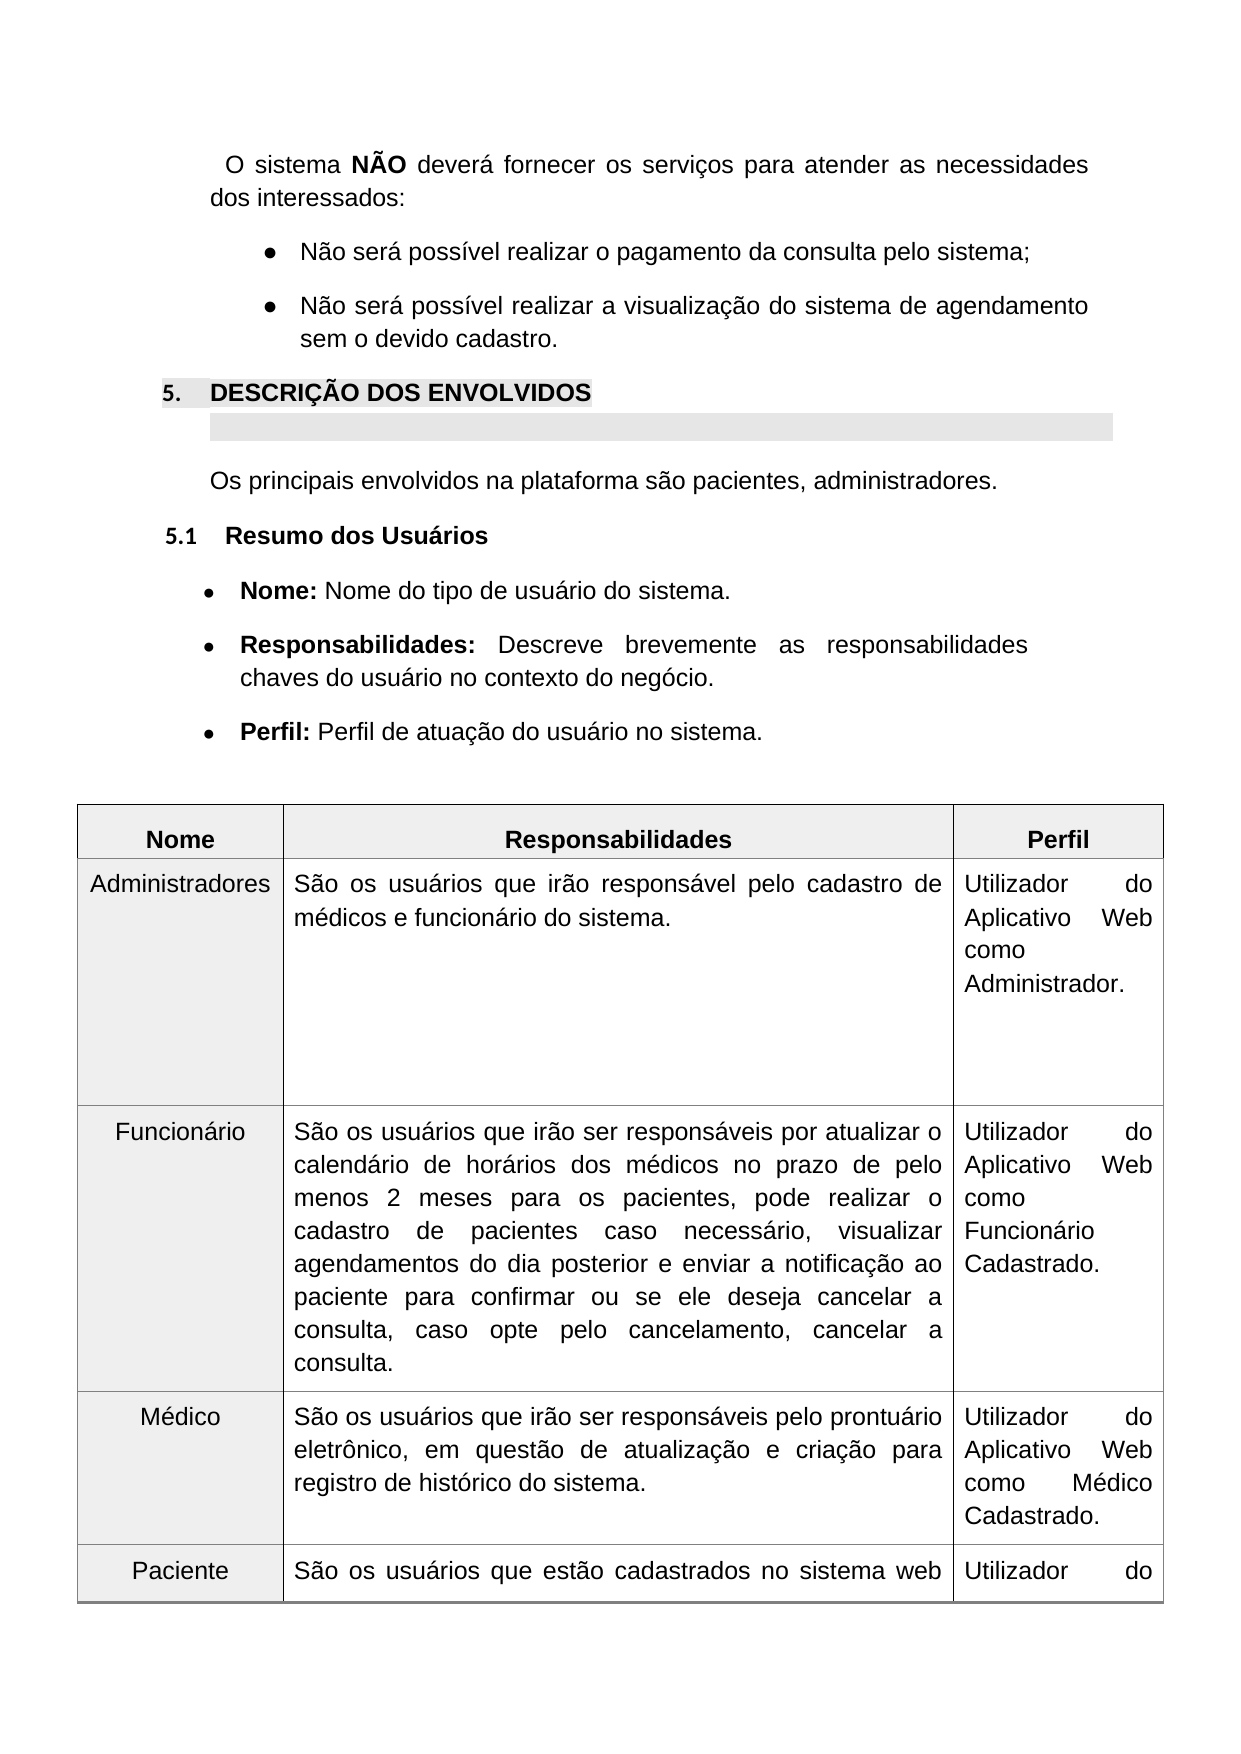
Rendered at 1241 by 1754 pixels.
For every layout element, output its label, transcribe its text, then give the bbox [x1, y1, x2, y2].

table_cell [954, 1545, 1163, 1601]
subtitle DESCRIÇÃO DOS ENVOLVIDOS [162, 378, 1090, 441]
subtitle Resumo dos Usuários [165, 520, 1090, 551]
table_cell São os usuários que irão ser responsáveis pelo prontuário eletrônico, em questão de atualização e criação para registro de histórico do sistema. [284, 1392, 953, 1544]
table_header Perfil [954, 805, 1163, 858]
table_cell Paciente [78, 1545, 283, 1601]
table_cell Utilizador do Aplicativo Web como Médico Cadastrado. [954, 1392, 1163, 1544]
list Responsabilidades: Descreve brevemente as responsabilidades chaves do usuário no contexto do negócio. [202, 630, 1028, 692]
table_cell Utilizador do Aplicativo Web como Administrador. [954, 859, 1163, 1105]
table_cell Funcionário [78, 1106, 283, 1391]
table_header Nome [78, 805, 283, 858]
text Os principais envolvidos na plataforma são pacientes, administradores. [165, 466, 1076, 495]
table_cell Administradores [78, 859, 283, 1105]
text O sistema NÃO deverá fornecer os serviços para atender as necessidades dos interessados: [210, 150, 1090, 212]
table_cell São os usuários que irão ser responsáveis por atualizar o calendário de horários dos médicos no prazo de pelo menos 2 meses para os pacientes, pode realizar o cadastro de pacientes caso necessário, visualizar agendamentos do dia posterior e enviar a notificação ao paciente para confirmar ou se ele deseja cancelar a consulta, caso opte pelo cancelamento, cancelar a consulta. [284, 1106, 953, 1391]
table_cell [284, 1545, 953, 1601]
table_cell Médico [78, 1392, 283, 1544]
list Perfil: Perfil de atuação do usuário no sistema. [202, 717, 1090, 745]
list Não será possível realizar o pagamento da consulta pelo sistema; [262, 237, 1090, 266]
list Não será possível realizar a visualização do sistema de agendamento sem o devido cadastro. [262, 291, 1090, 352]
table_cell Utilizador do Aplicativo Web como Funcionário Cadastrado. [954, 1106, 1163, 1391]
list Nome: Nome do tipo de usuário do sistema. [202, 576, 1090, 605]
table_cell São os usuários que irão responsável pelo cadastro de médicos e funcionário do sistema. [284, 859, 953, 1105]
table_header Responsabilidades [284, 805, 953, 858]
